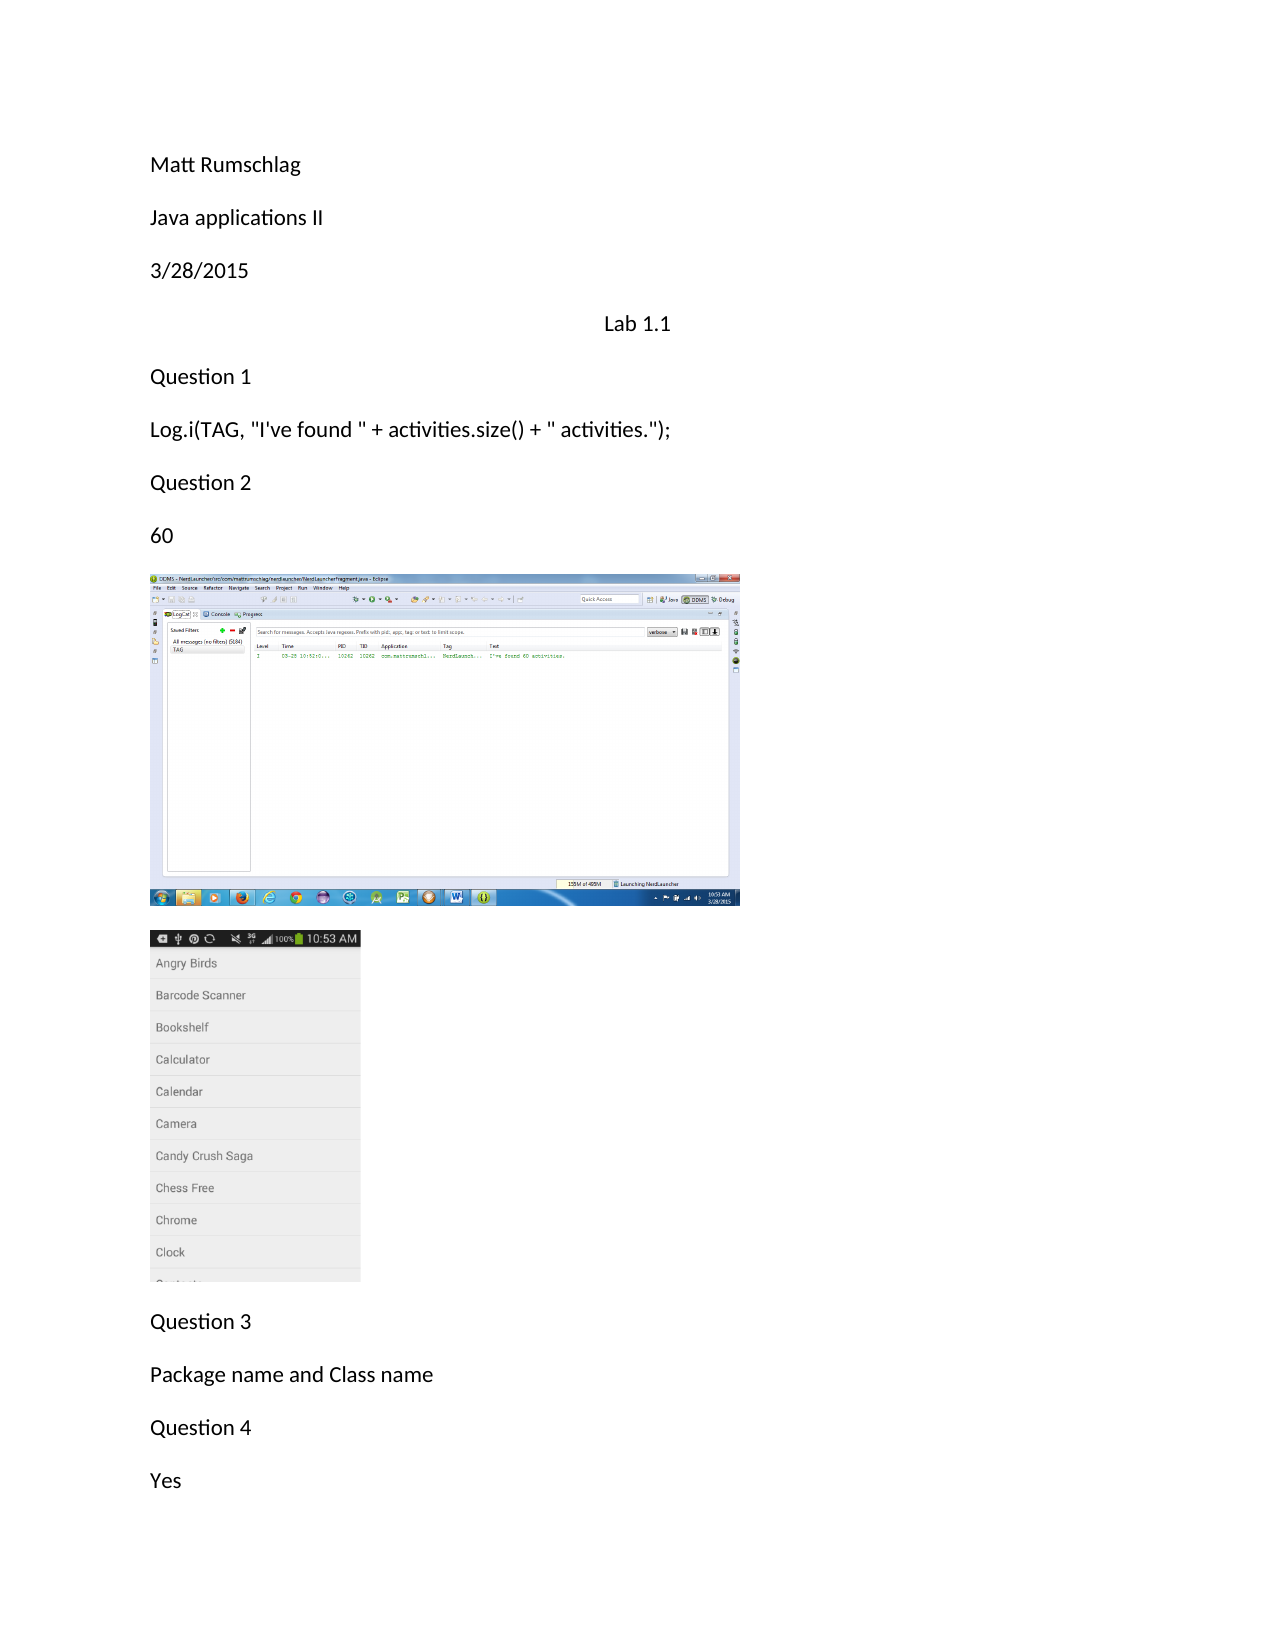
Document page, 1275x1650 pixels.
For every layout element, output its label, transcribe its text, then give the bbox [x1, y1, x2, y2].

text Log.i(TAG, "I've found " + activities.size() + " activities."); [150, 415, 1125, 443]
text Java applications II [150, 203, 1125, 231]
text 3/28/2015 [150, 256, 1125, 284]
text Question 4 [150, 1413, 1125, 1441]
picture [150, 930, 361, 1282]
picture [150, 574, 740, 906]
text Yes [150, 1466, 1125, 1494]
text Matt Rumschlag [150, 150, 1125, 178]
text Lab 1.1 [150, 309, 1125, 337]
text Question 1 [150, 362, 1125, 390]
text Package name and Class name [150, 1360, 1125, 1388]
text 60 [150, 521, 1125, 549]
text Question 2 [150, 468, 1125, 496]
text Question 3 [150, 1307, 1125, 1335]
